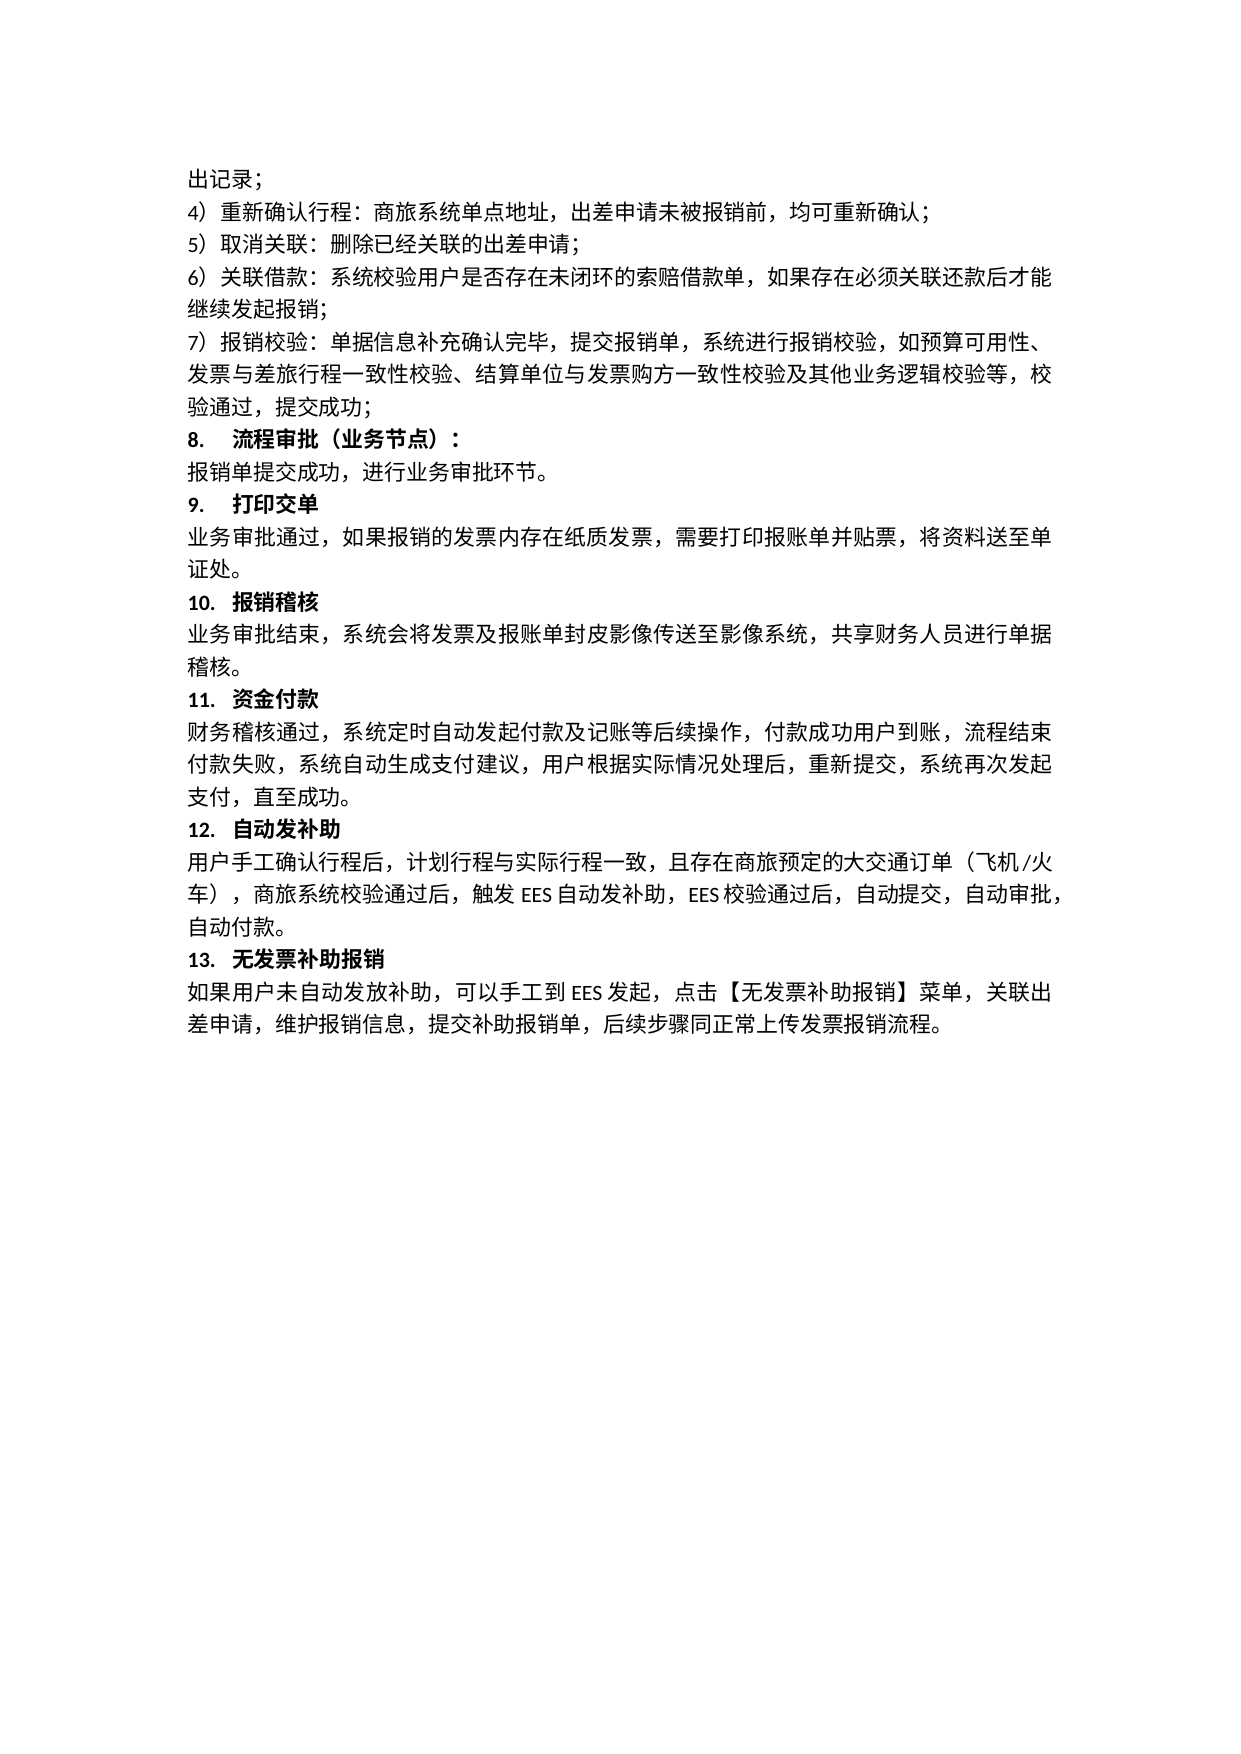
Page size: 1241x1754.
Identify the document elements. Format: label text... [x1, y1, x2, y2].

list 取消关联：删除已经关联的出差申请； [187, 227, 1053, 259]
list 如果用户未自动发放补助，可以手工到EES发起，点击【无发票补助报销】菜单，关联出差申请，维护报销信息，提交补助报销单，后续步骤同正常上传发票报销流程。 [187, 974, 1053, 1039]
list 用户手工确认行程后，计划行程与实际行程一致，且存在商旅预定的大交通订单（飞机/火车），商旅系统校验通过后，触发EES自动发补助，EES校验通过后，自动提交，自动审批，自动付款。 [187, 844, 1053, 942]
list 报销校验：单据信息补充确认完毕，提交报销单，系统进行报销校验，如预算可用性、发票与差旅行程一致性校验、结算单位与发票购方一致性校验及其他业务逻辑校验等，校验通过，提交成功； [187, 324, 1053, 422]
list 报销单提交成功，进行业务审批环节。 [187, 454, 1053, 487]
list 关联借款：系统校验用户是否存在未闭环的索赔借款单，如果存在必须关联还款后才能继续发起报销； [187, 259, 1053, 324]
list 无发票补助报销 [187, 942, 1053, 974]
list 自动发补助 [187, 812, 1053, 844]
list 财务稽核通过，系统定时自动发起付款及记账等后续操作，付款成功用户到账，流程结束。付款失败，系统自动生成支付建议，用户根据实际情况处理后，重新提交，系统再次发起支付，直至成功。 [187, 714, 1053, 812]
list 重新确认行程：商旅系统单点地址，出差申请未被报销前，均可重新确认； [187, 194, 1053, 227]
list 资金付款 [187, 682, 1053, 714]
list 打印交单 [187, 487, 1053, 519]
list 业务审批结束，系统会将发票及报账单封皮影像传送至影像系统，共享财务人员进行单据稽核。 [187, 617, 1053, 682]
list 业务审批通过，如果报销的发票内存在纸质发票，需要打印报账单并贴票，将资料送至单证处。 [187, 519, 1053, 584]
list 流程审批（业务节点）： [187, 422, 1053, 454]
list 垫付报销：继续上传要报销的发票或关联已生成的支出记录； [187, 162, 1053, 194]
list 报销稽核 [187, 584, 1053, 617]
